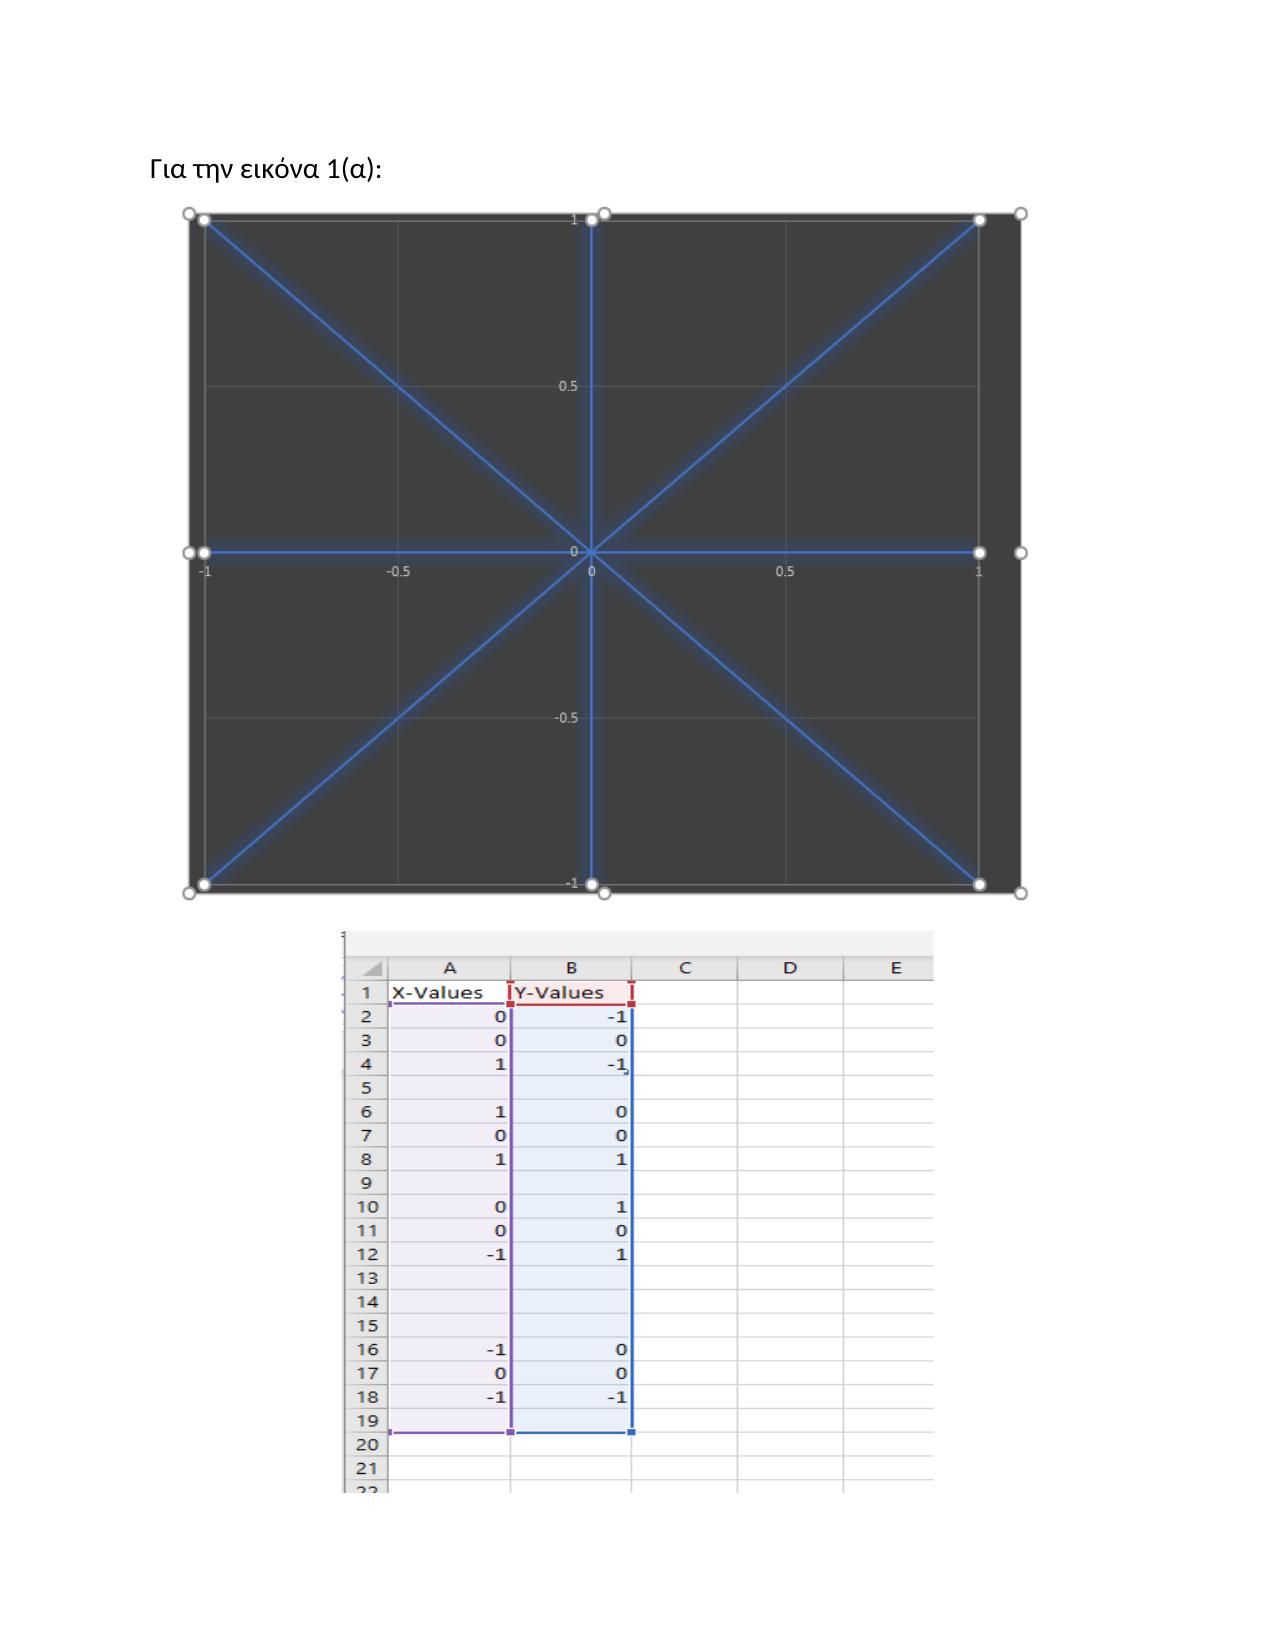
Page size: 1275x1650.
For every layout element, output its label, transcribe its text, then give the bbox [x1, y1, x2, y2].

picture [341, 931, 934, 1493]
picture [150, 187, 1033, 913]
